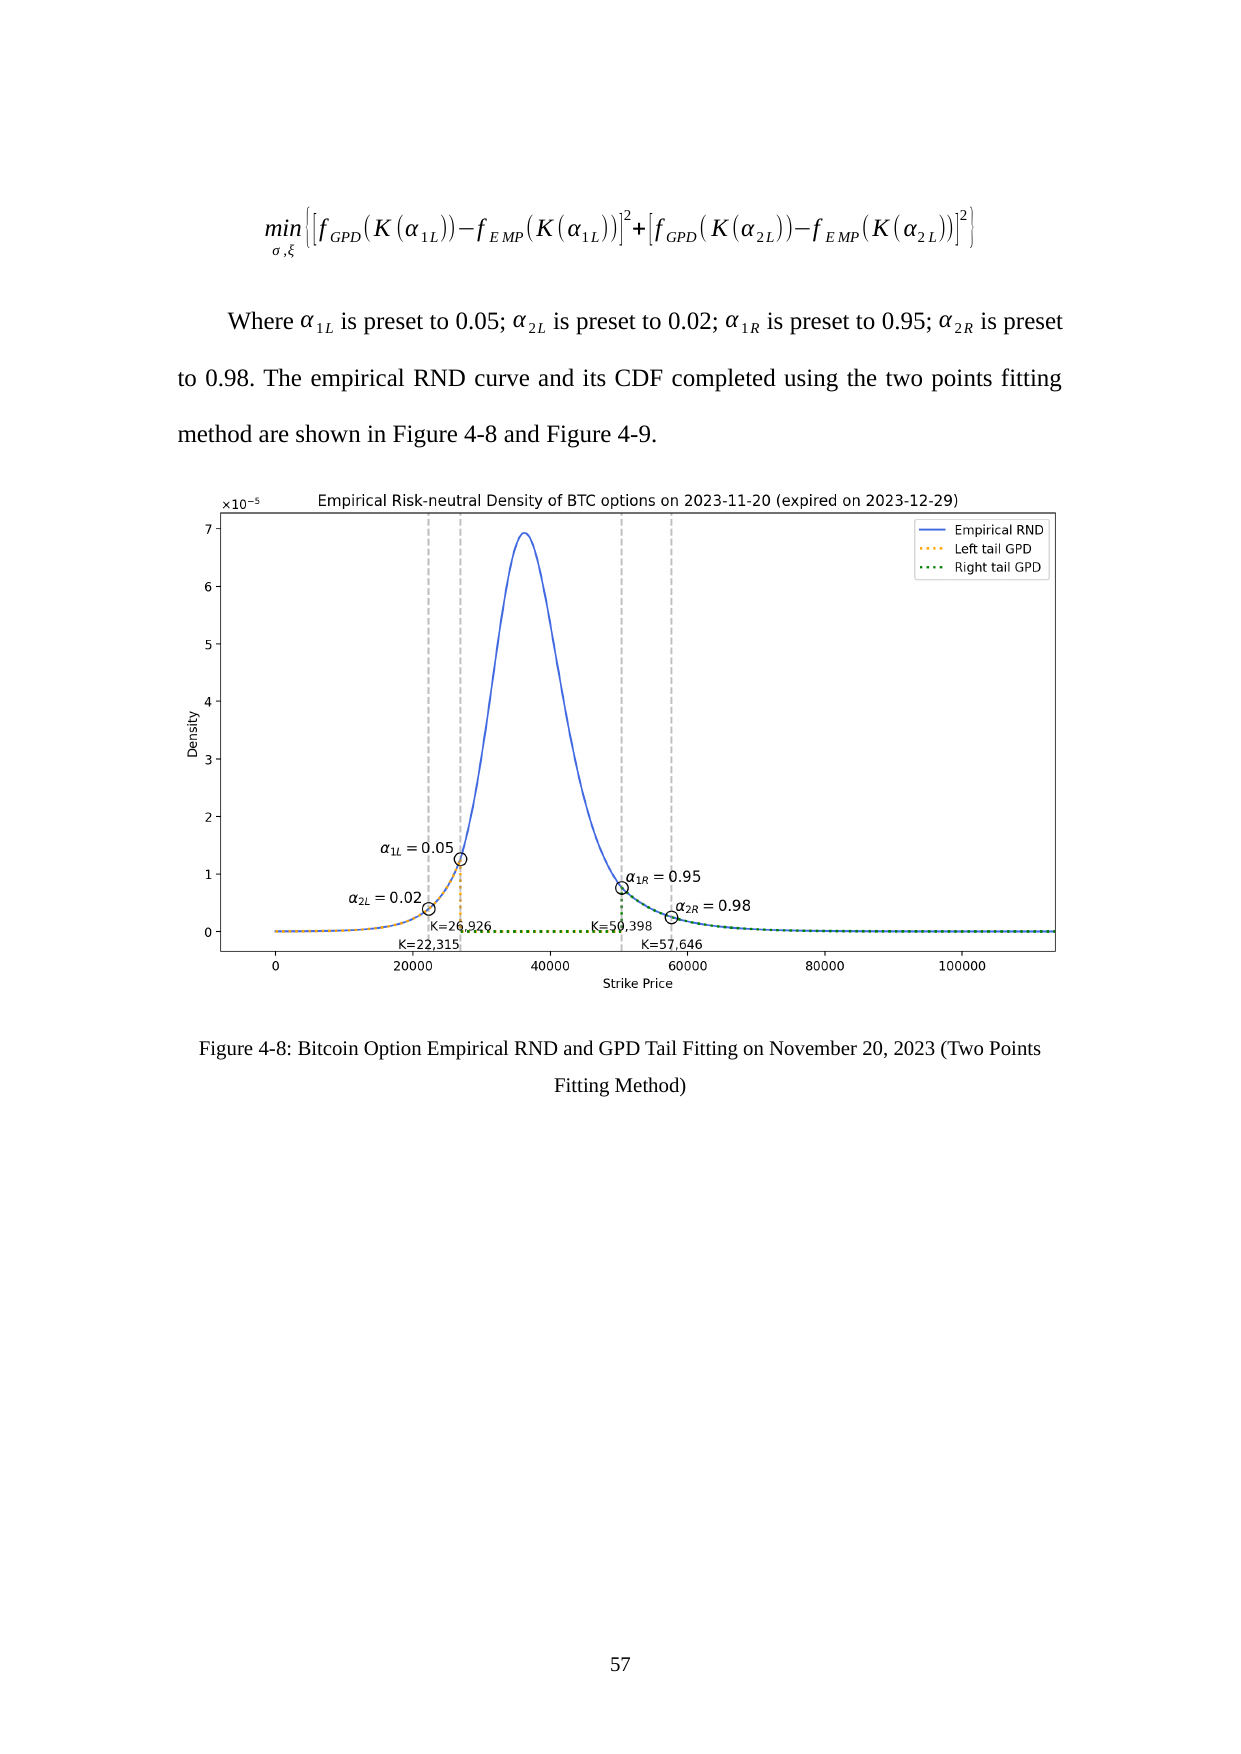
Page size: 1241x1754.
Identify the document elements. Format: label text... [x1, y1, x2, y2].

text Where is preset to 0.05; is preset to 0.02; is preset to 0.95; is preset to 0.98. The empirical RND curve and its CDF completed using the two points fitting method are shown in Figure 4-8 and Figure 4-9. [177, 302, 1063, 452]
picture [177, 485, 1063, 999]
